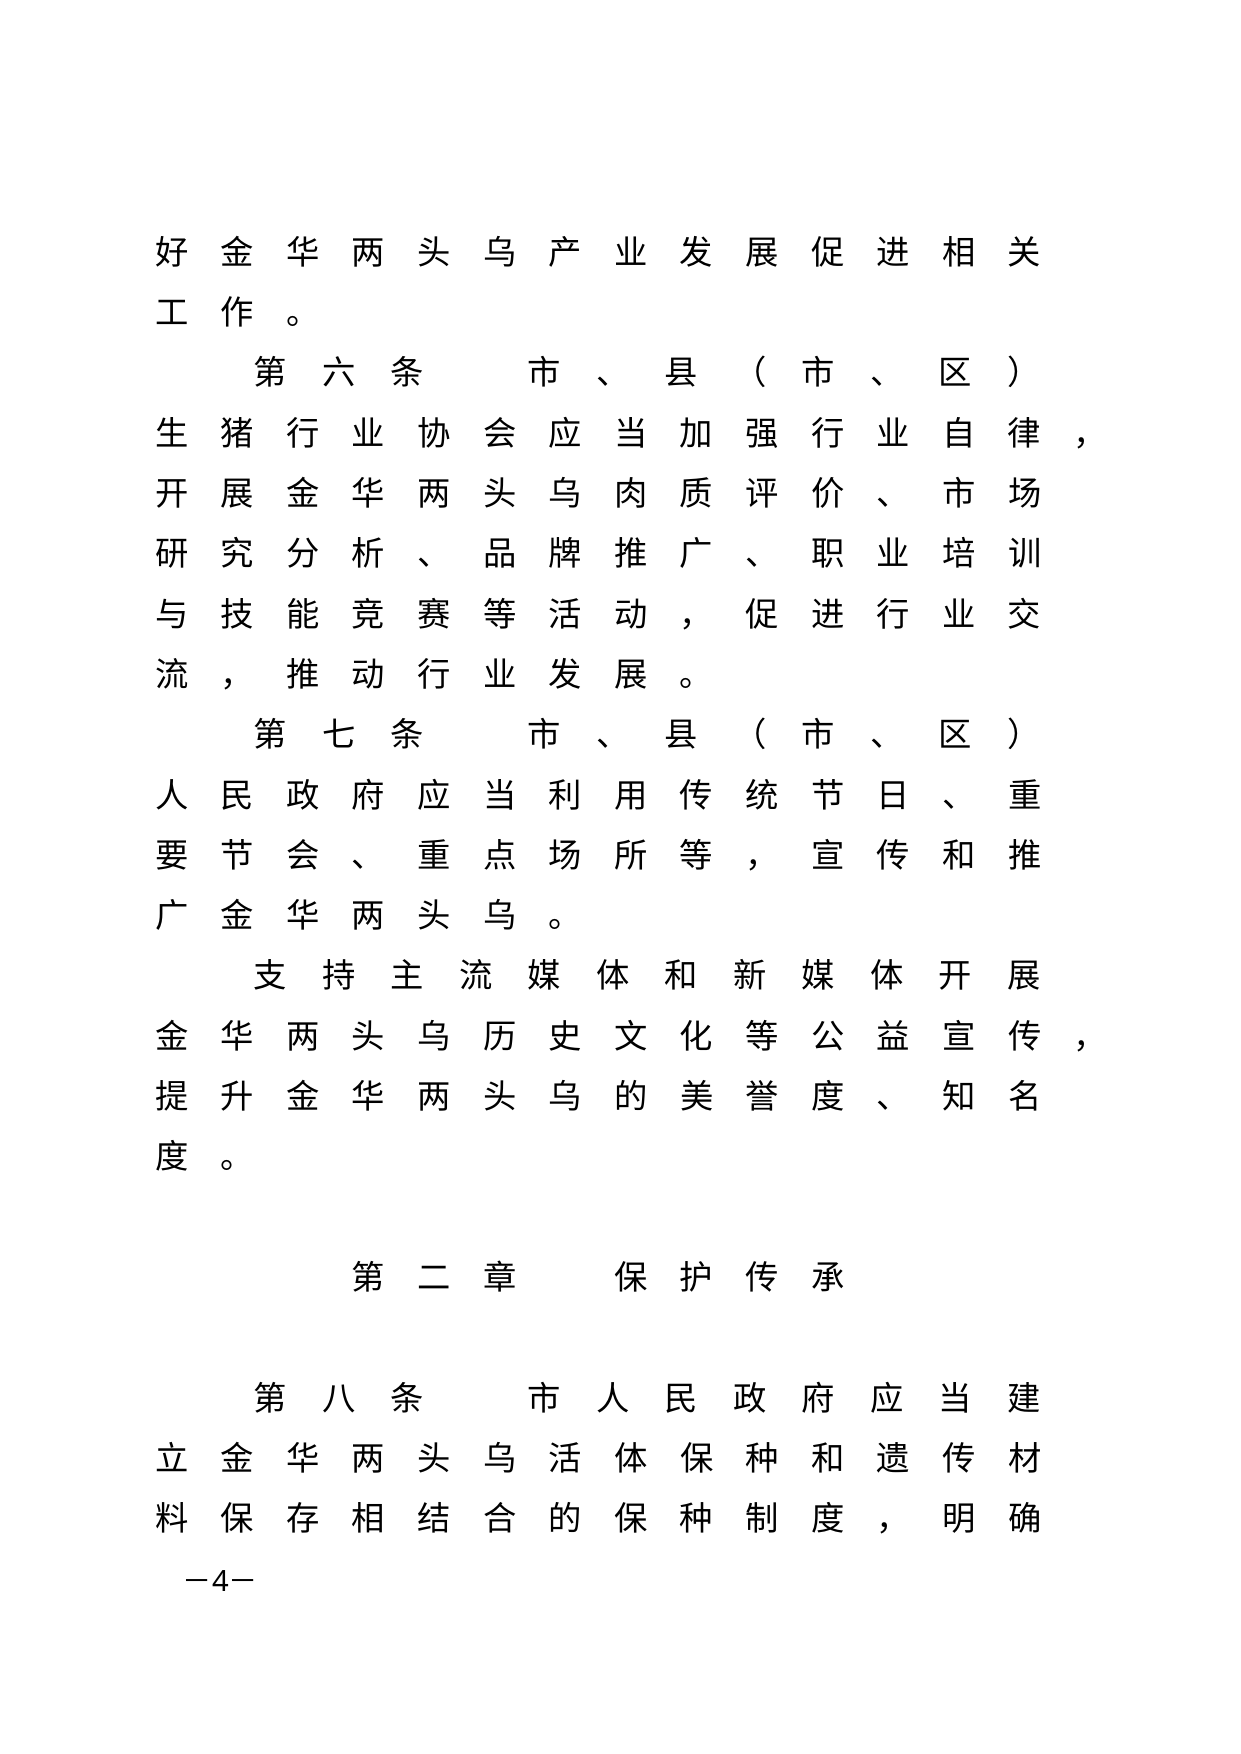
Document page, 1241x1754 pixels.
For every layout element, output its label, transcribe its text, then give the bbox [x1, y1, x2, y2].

text 支持主流媒体和新媒体开展金华两头乌历史文化等公益宣传，提升金华两头乌的美誉度、知名度。 [155, 943, 1073, 1184]
text 第七条 市、县（市、区）人民政府应当利用传统节日、重要节会、重点场所等，宣传和推广金华两头乌。 [155, 702, 1073, 943]
text 第二章 保护传承 [155, 1245, 1073, 1305]
text 第六条 市、县（市、区）生猪行业协会应当加强行业自律，开展金华两头乌肉质评价、市场研究分析、品牌推广、职业培训与技能竞赛等活动，促进行业交流，推动行业发展。 [155, 340, 1073, 702]
text 发展改革、经济和信息化、科技、财政、人力资源和社会保障、自然资源和规划、生态环境、交通运输、商务、文化和旅游、卫生健康、供销、邮政管理等相关部门、单位按照职责分工，做好金华两头乌产业发展促进相关工作。 [155, 219, 1073, 340]
text 第八条 市人民政府应当建立金华两头乌活体保种和遗传材料保存相结合的保种制度，明确保种类别、保种责任、保护期限、经费保障等内容。 [155, 1365, 1073, 1546]
